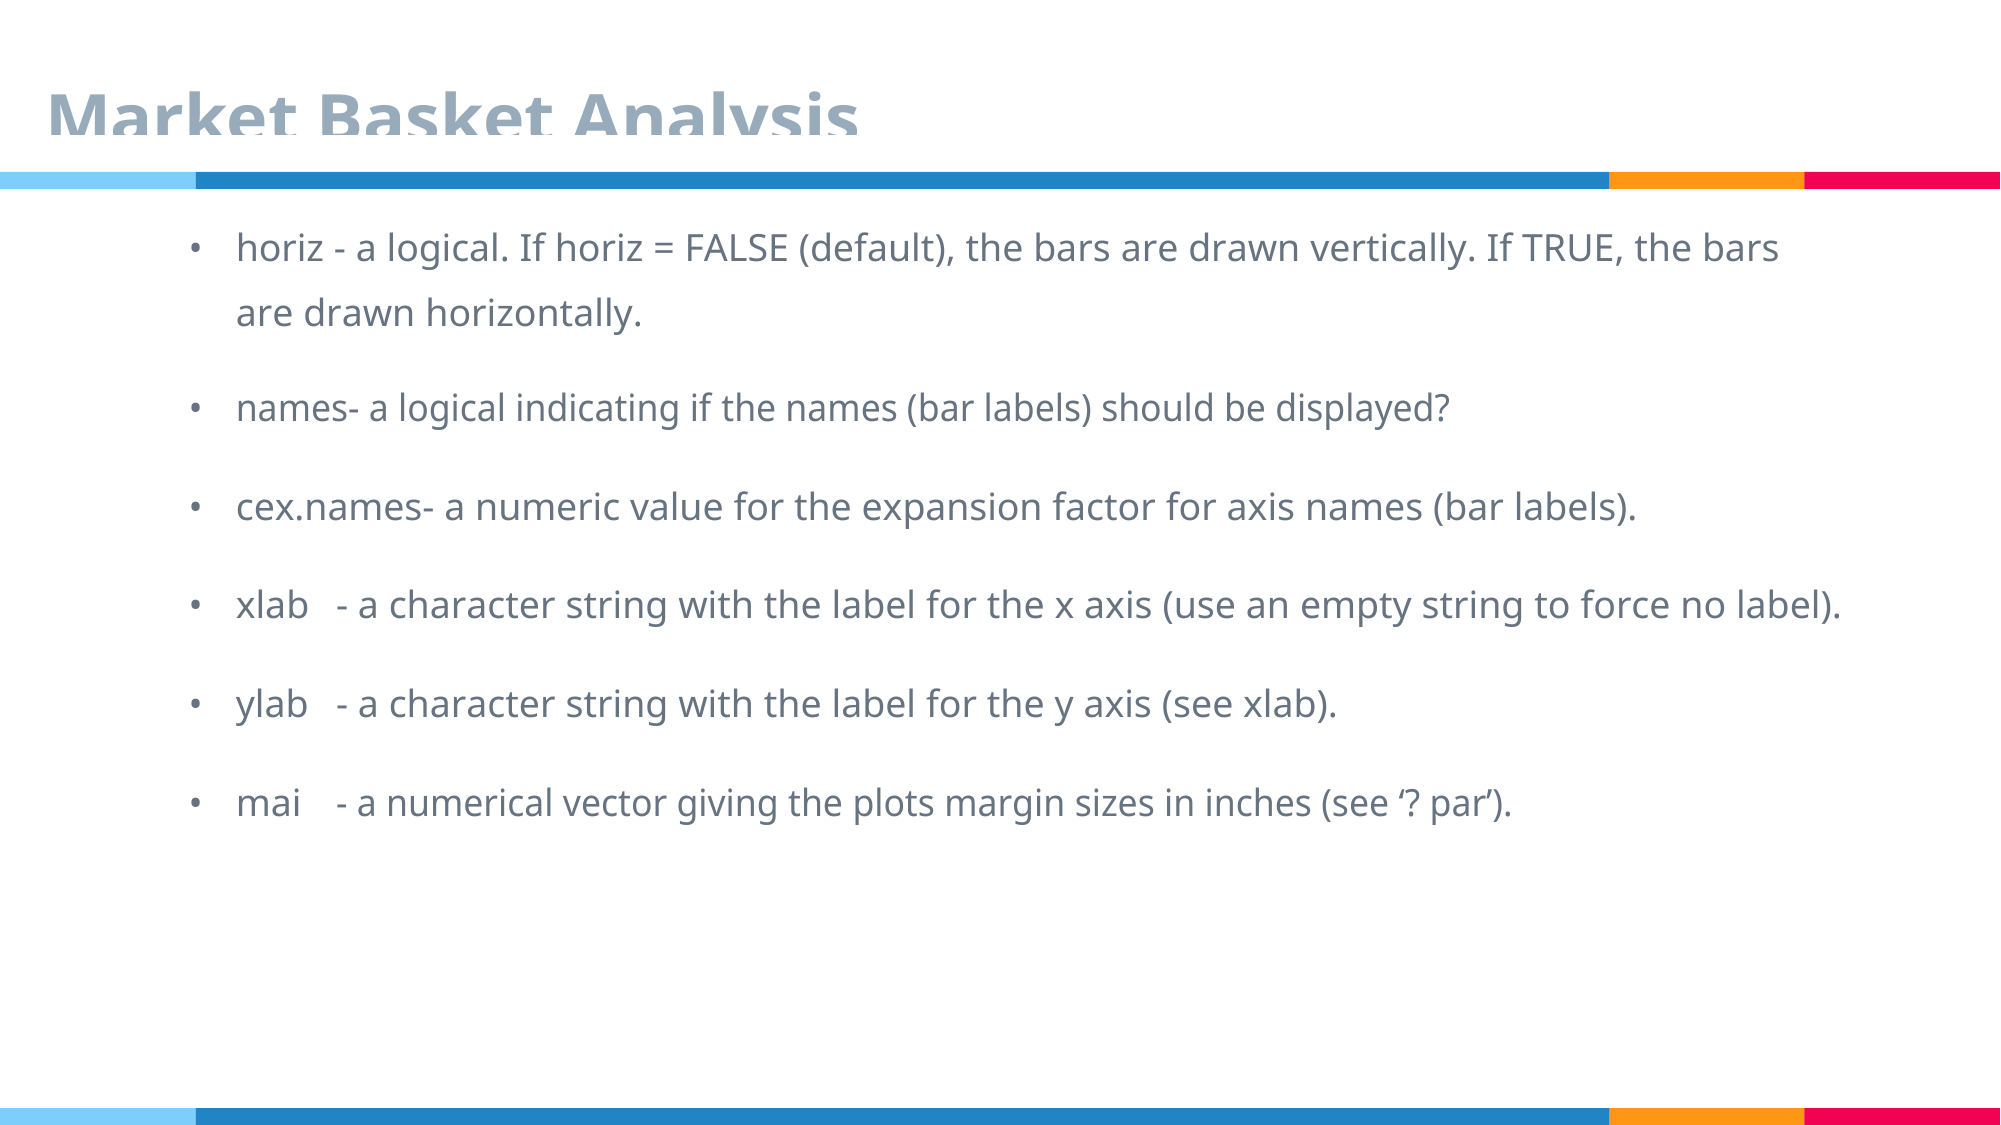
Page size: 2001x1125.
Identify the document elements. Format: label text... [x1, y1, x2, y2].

list names- a logical indicating if the names (bar labels) should be displayed? [188, 381, 1985, 432]
list xlab - a character string with the label for the x axis (use an empty string to force no label). [188, 579, 1985, 630]
list mai - a numerical vector giving the plots margin sizes in inches (see ‘? par’). [188, 776, 1985, 827]
list horiz - a logical. If horiz = FALSE (default), the bars are drawn vertically. If TRUE, the bars are drawn horizontally. [188, 221, 1835, 337]
list ylab - a character string with the label for the y axis (see xlab). [188, 677, 1985, 728]
list cex.names- a numeric value for the expansion factor for axis names (bar labels). [188, 480, 1985, 531]
